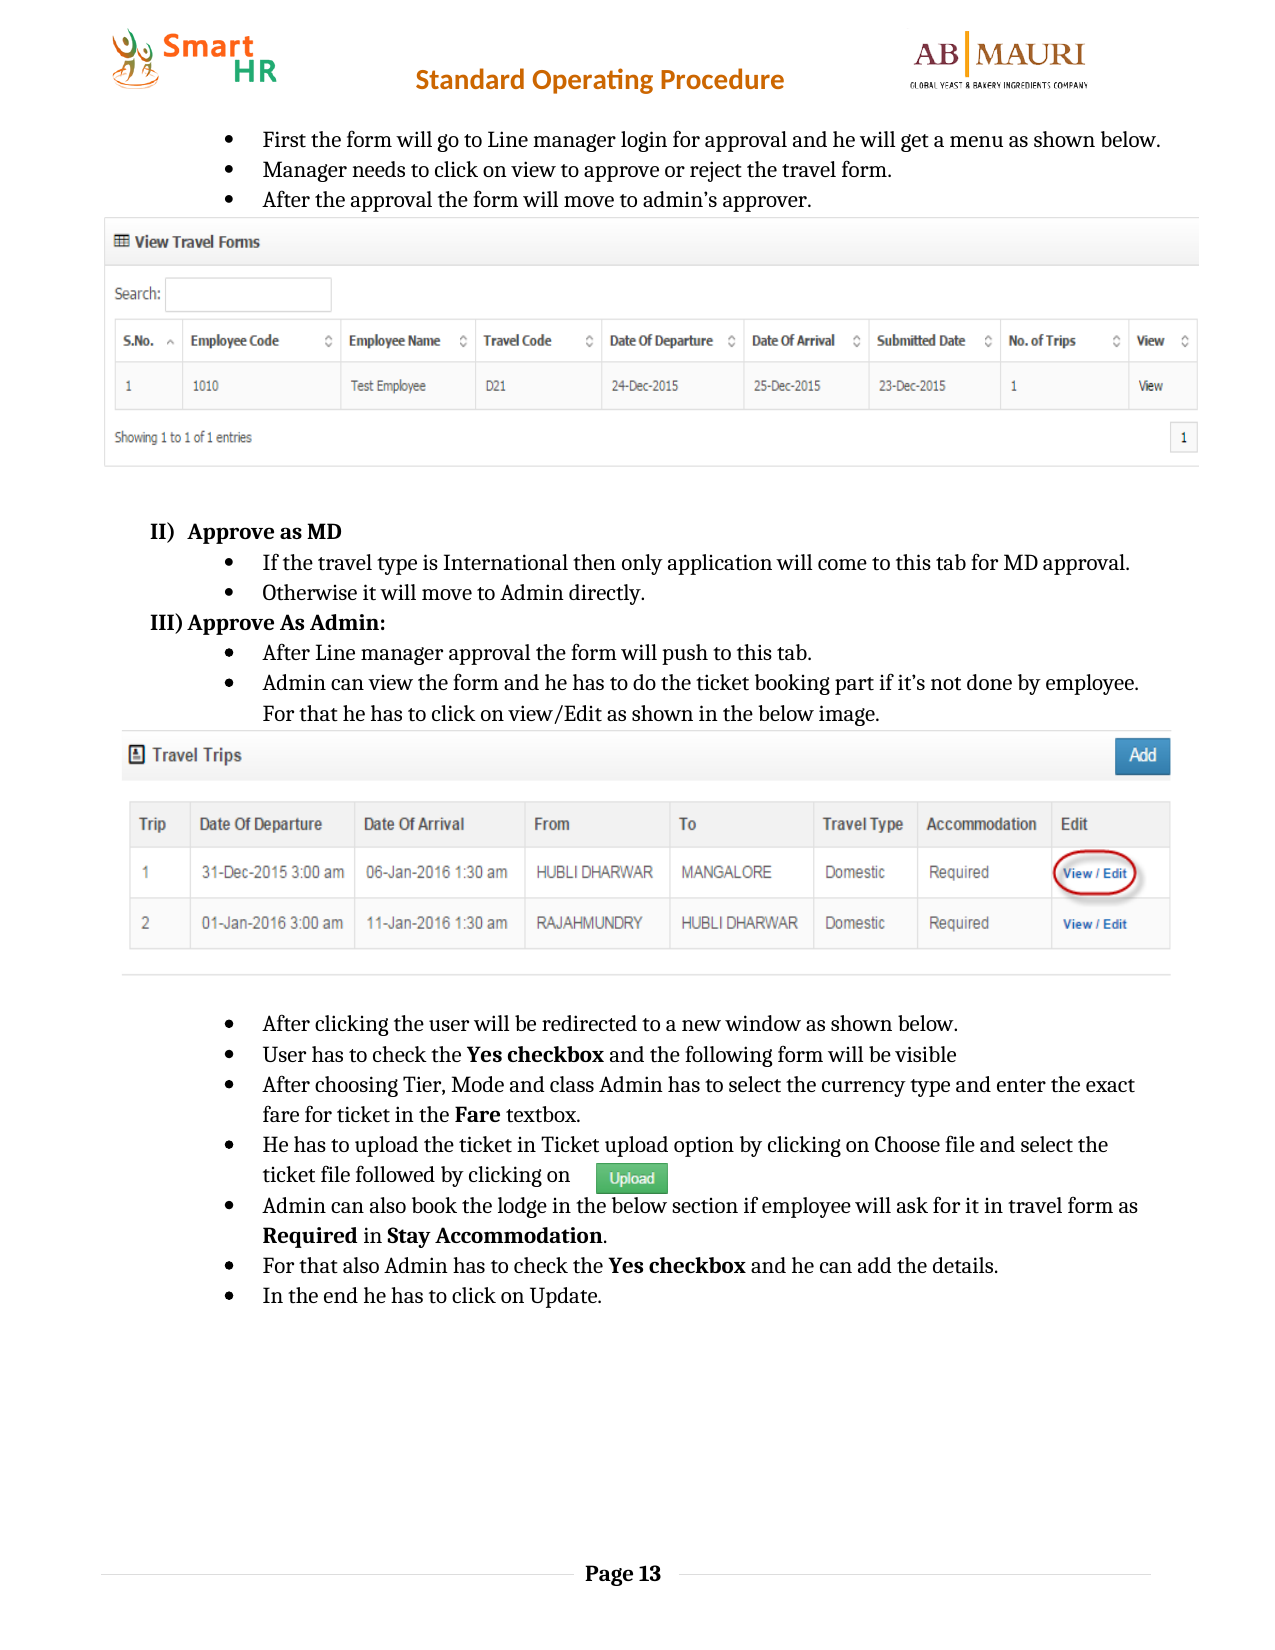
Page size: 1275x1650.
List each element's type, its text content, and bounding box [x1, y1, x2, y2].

picture [596, 1163, 668, 1194]
picture [121, 730, 1172, 977]
list After the approval the form will move to admin’s approver. [225, 187, 1162, 213]
list If the travel type is International then only application will come to this tab for MD approval. [225, 549, 1162, 576]
list He has to upload the ticket in Ticket upload option by clicking on Choose file and select the ticket file followed by clicking on . [225, 1132, 1162, 1188]
list After choosing Tier, Mode and class Admin has to select the currency type and enter the exact fare for ticket in the Fare textbox. [225, 1072, 1162, 1128]
list After clicking the user will be redirected to a new window as shown below. [225, 1011, 1162, 1037]
list Manager needs to click on view to approve or reject the travel form. [225, 157, 1162, 183]
list Admin can also book the lodge in the below section if employee will ask for it in travel form as Required in Stay Accommodation. [225, 1192, 1162, 1249]
list First the form will go to Line manager login for approval and he will get a menu as shown below. [225, 127, 1162, 153]
picture [103, 217, 1199, 485]
list Admin can view the form and he has to do the ticket booking part if it’s not done by employee. For that he has to click on view/Edit as shown in the below image. [225, 670, 1162, 727]
picture [112, 28, 277, 89]
list User has to check the Yes checkbox and the following form will be visible [225, 1041, 1162, 1068]
picture [906, 28, 1088, 89]
list For that also Admin has to check the Yes checkbox and he can add the details. [225, 1253, 1162, 1279]
list In the end he has to click on Update. [225, 1283, 1162, 1309]
list After Line manager approval the form will push to this tab. [225, 640, 1162, 666]
list Approve as MD [150, 519, 1162, 545]
list Otherwise it will move to Admin directly. [225, 579, 1162, 606]
list Approve As Admin: [150, 610, 1162, 636]
